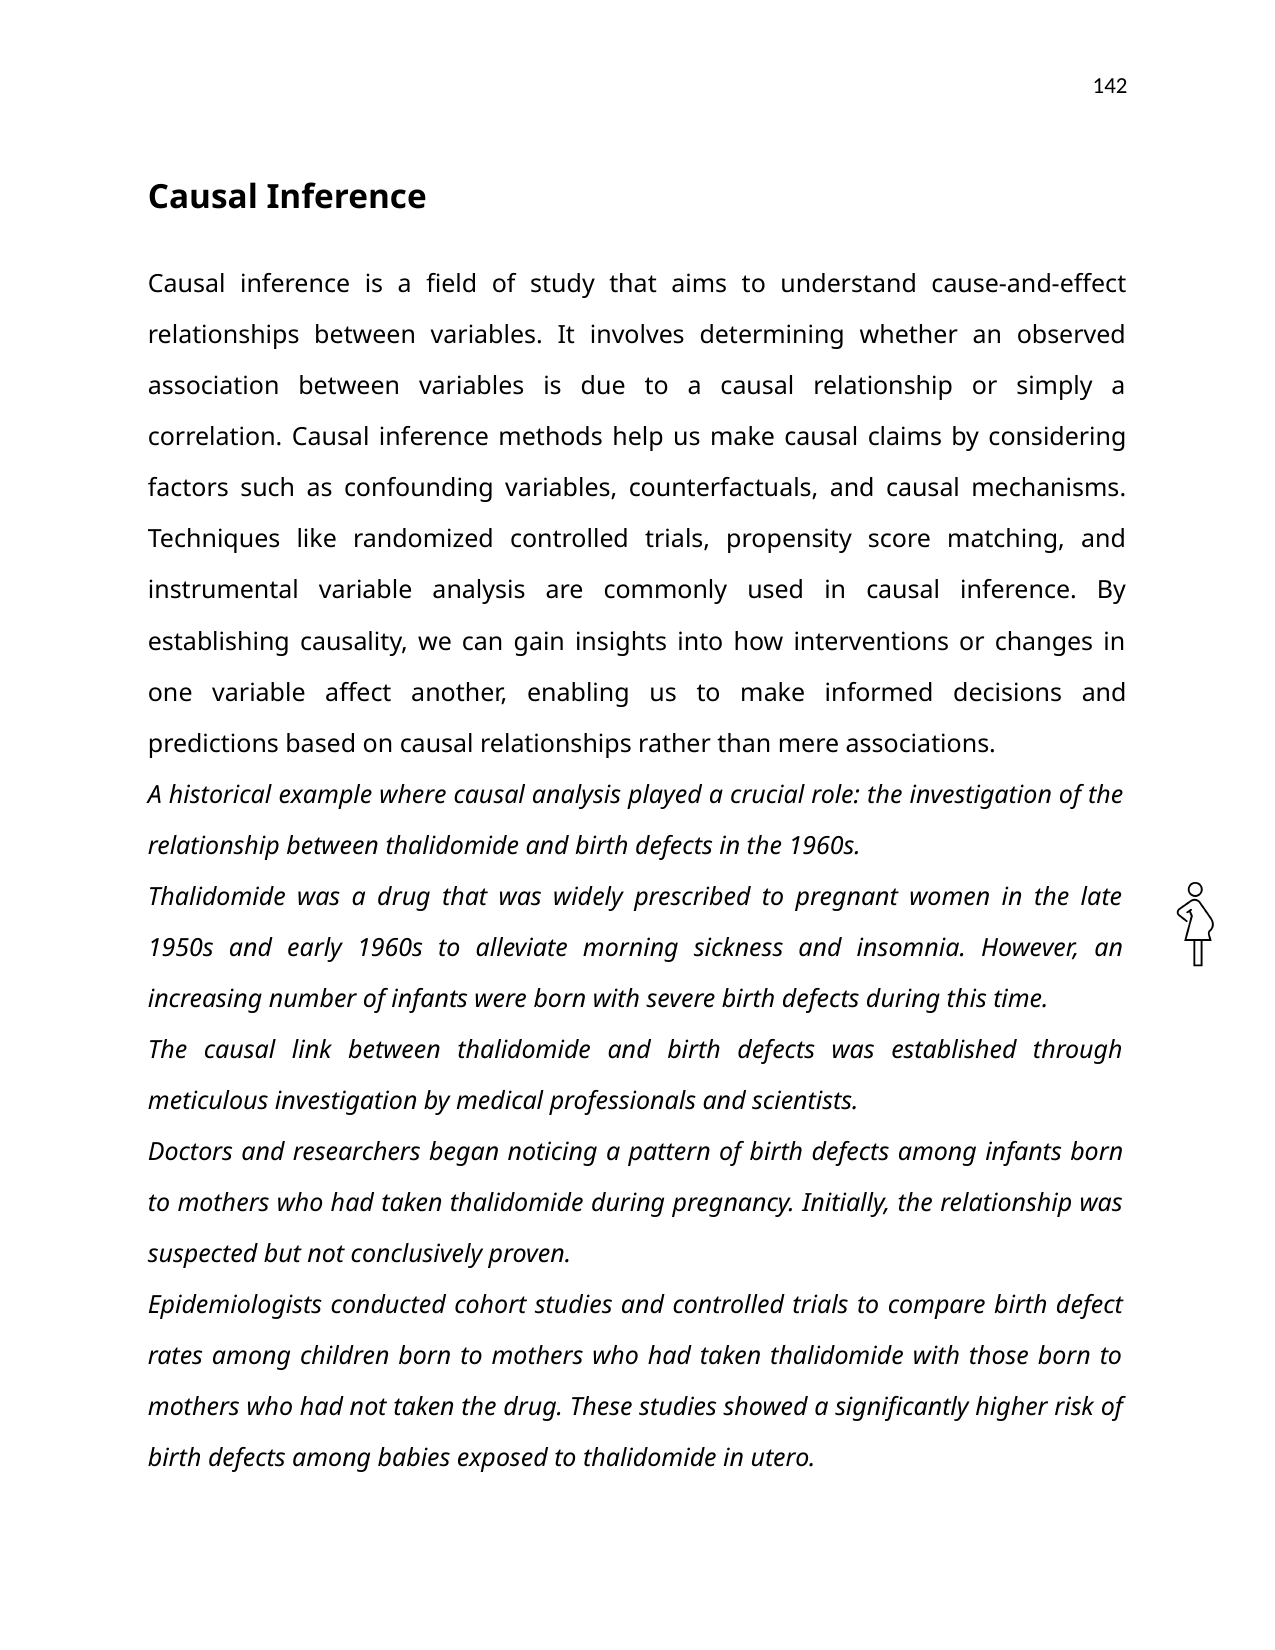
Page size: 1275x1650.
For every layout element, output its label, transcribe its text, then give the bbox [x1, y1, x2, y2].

text Doctors and researchers began noticing a pattern of birth defects among infants born to mothers who had taken thalidomide during pregnancy. Initially, the relationship was suspected but not conclusively proven. [148, 1133, 1127, 1270]
text A historical example where causal analysis played a crucial role: the investigation of the relationship between thalidomide and birth defects in the 1960s. [148, 776, 1127, 861]
text Thalidomide was a drug that was widely prescribed to pregnant women in the late 1950s and early 1960s to alleviate morning sickness and insomnia. However, an increasing number of infants were born with severe birth defects during this time. [148, 878, 1127, 1014]
text Causal Inference [148, 173, 1127, 218]
picture [1152, 879, 1242, 969]
text Causal inference is a field of study that aims to understand cause-and-effect relationships between variables. It involves determining whether an observed association between variables is due to a causal relationship or simply a correlation. Causal inference methods help us make causal claims by considering factors such as confounding variables, counterfactuals, and causal mechanisms. Techniques like randomized controlled trials, propensity score matching, and instrumental variable analysis are commonly used in causal inference. By establishing causality, we can gain insights into how interventions or changes in one variable affect another, enabling us to make informed decisions and predictions based on causal relationships rather than mere associations. [148, 266, 1127, 759]
text The causal link between thalidomide and birth defects was established through meticulous investigation by medical professionals and scientists. [148, 1031, 1127, 1117]
text Epidemiologists conducted cohort studies and controlled trials to compare birth defect rates among children born to mothers who had taken thalidomide with those born to mothers who had not taken the drug. These studies showed a significantly higher risk of birth defects among babies exposed to thalidomide in utero. [148, 1287, 1127, 1474]
